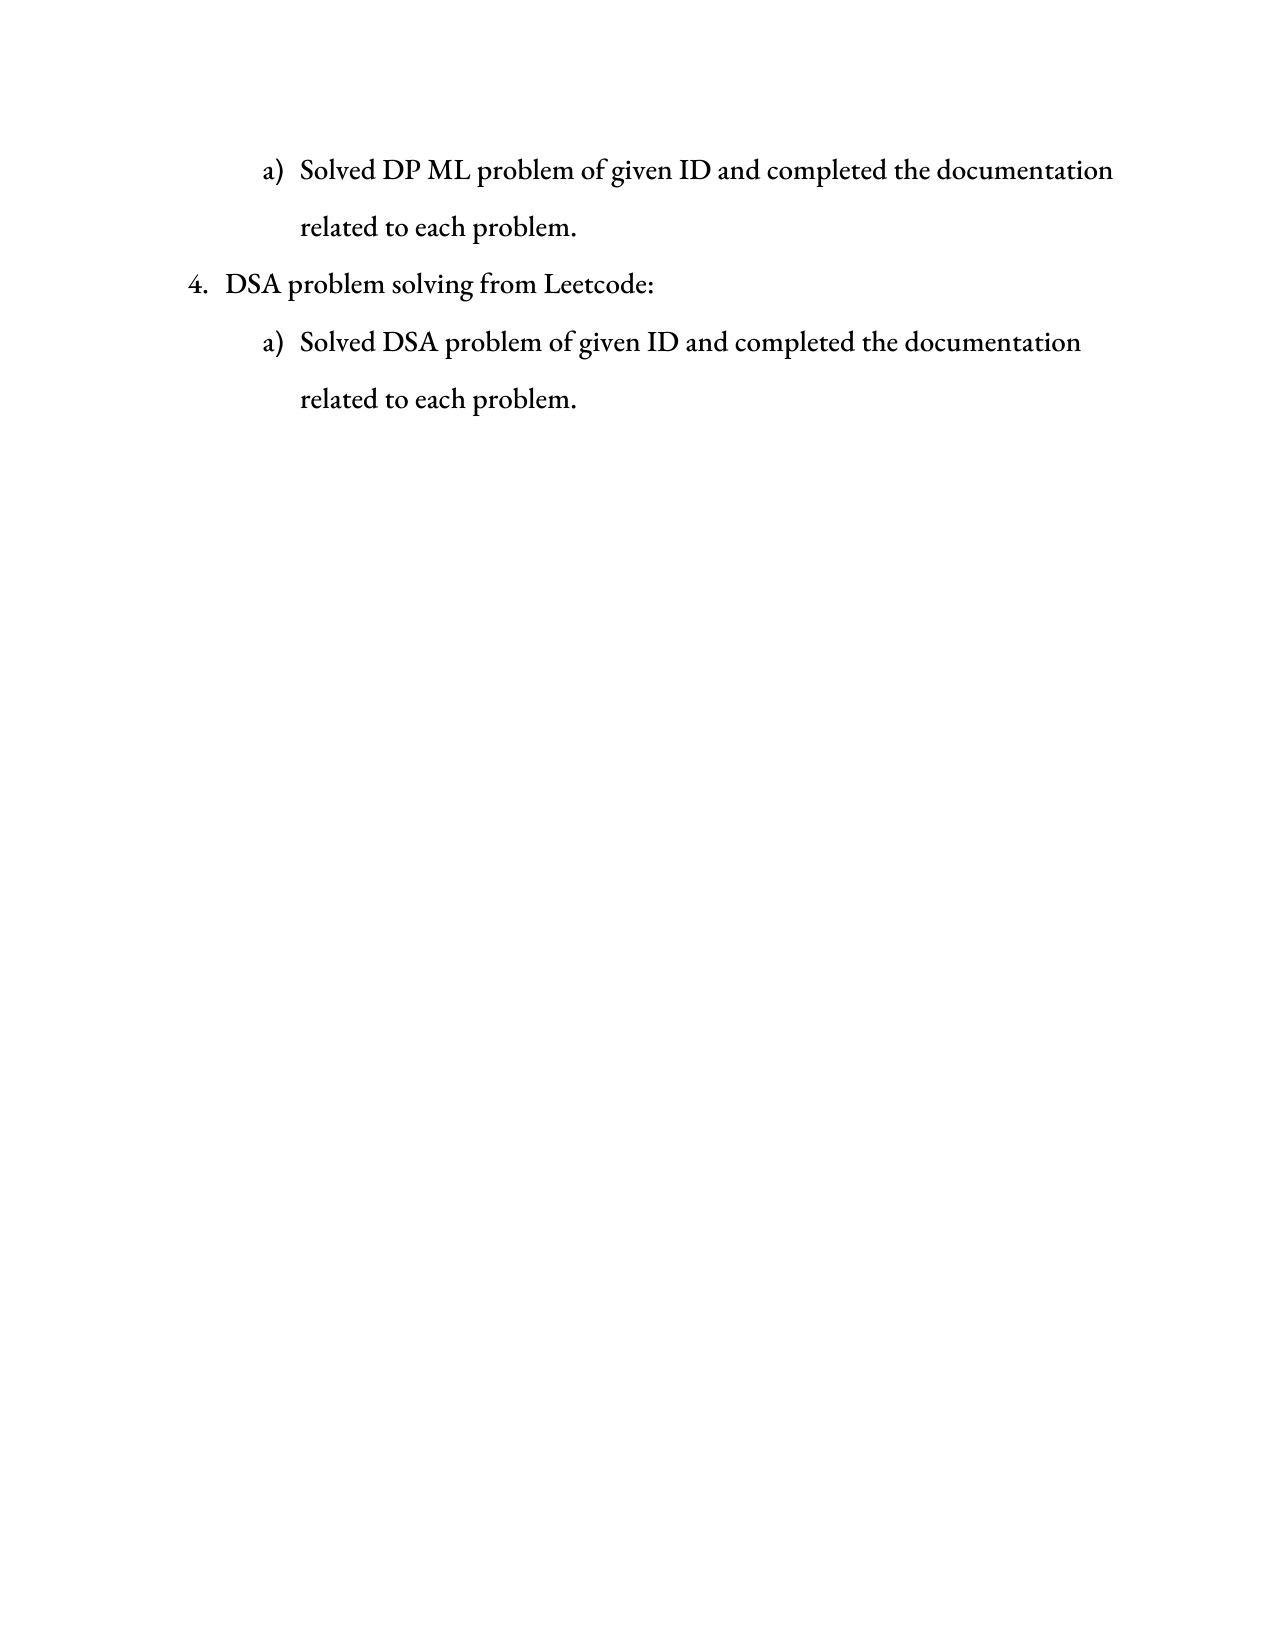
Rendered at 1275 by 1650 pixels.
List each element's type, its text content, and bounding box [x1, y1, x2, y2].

list Solved DSA problem of given ID and completed the documentation related to each problem. [262, 322, 1125, 417]
list Solved DP ML problem of given ID and completed the documentation related to each problem. [262, 150, 1125, 245]
list DSA problem solving from Leetcode: [187, 264, 1125, 302]
